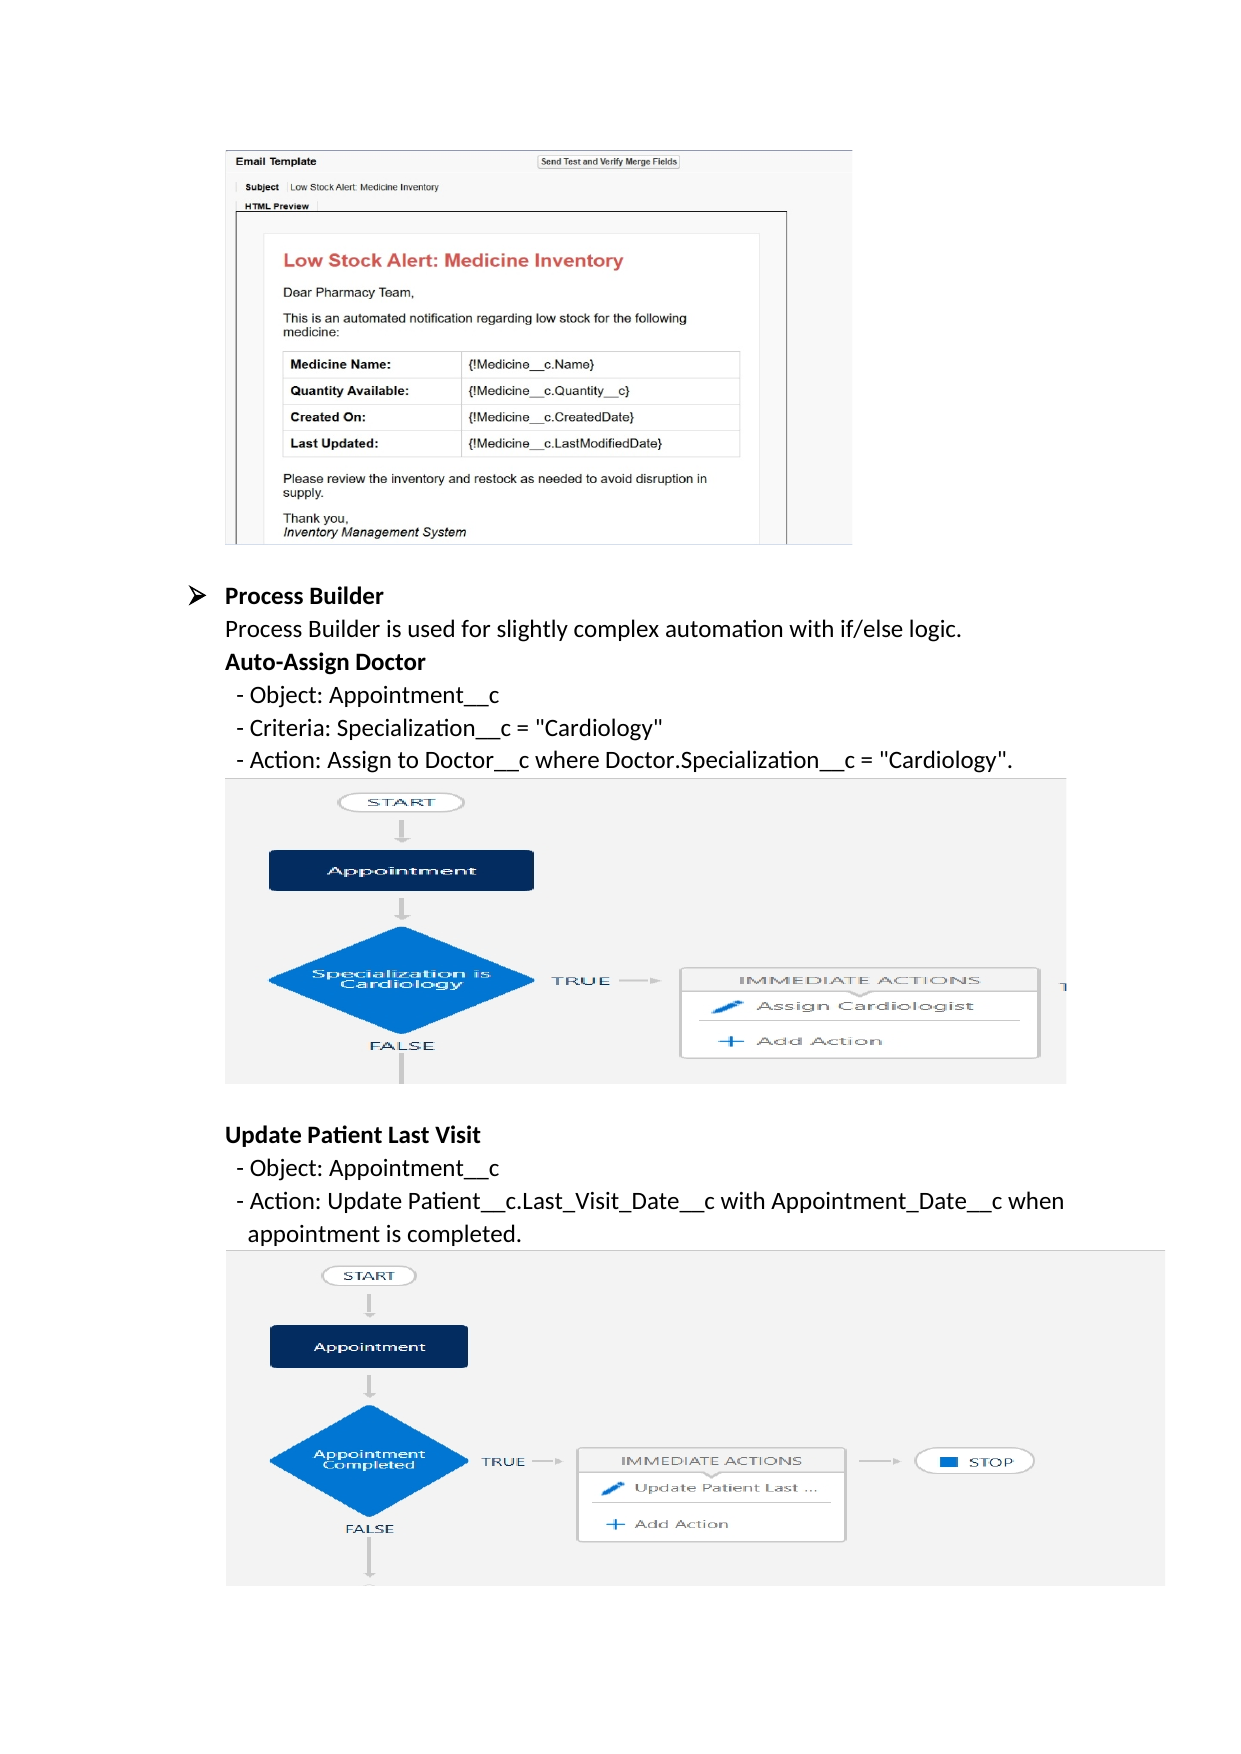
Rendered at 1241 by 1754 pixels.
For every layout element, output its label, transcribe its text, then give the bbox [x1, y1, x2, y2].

list appointment is completed. [225, 1218, 1090, 1248]
list - Object: Appointment__c [225, 679, 1090, 709]
picture [225, 1250, 1166, 1586]
list - Object: Appointment__c [225, 1152, 1090, 1182]
list - Action: Update Patient__c.Last_Visit_Date__c with Appointment_Date__c when [225, 1185, 1090, 1215]
list Process Builder is used for slightly complex automation with if/else logic. [225, 613, 1090, 643]
list Process Builder [187, 580, 1090, 611]
list - Action: Assign to Doctor__c where Doctor.Specialization__c = "Cardiology". [225, 745, 1090, 775]
list Auto-Assign Doctor [225, 646, 1090, 676]
picture [225, 150, 853, 545]
picture [225, 777, 1067, 1084]
list Update Patient Last Visit [225, 1119, 1090, 1149]
list - Criteria: Specialization__c = "Cardiology" [225, 712, 1090, 742]
